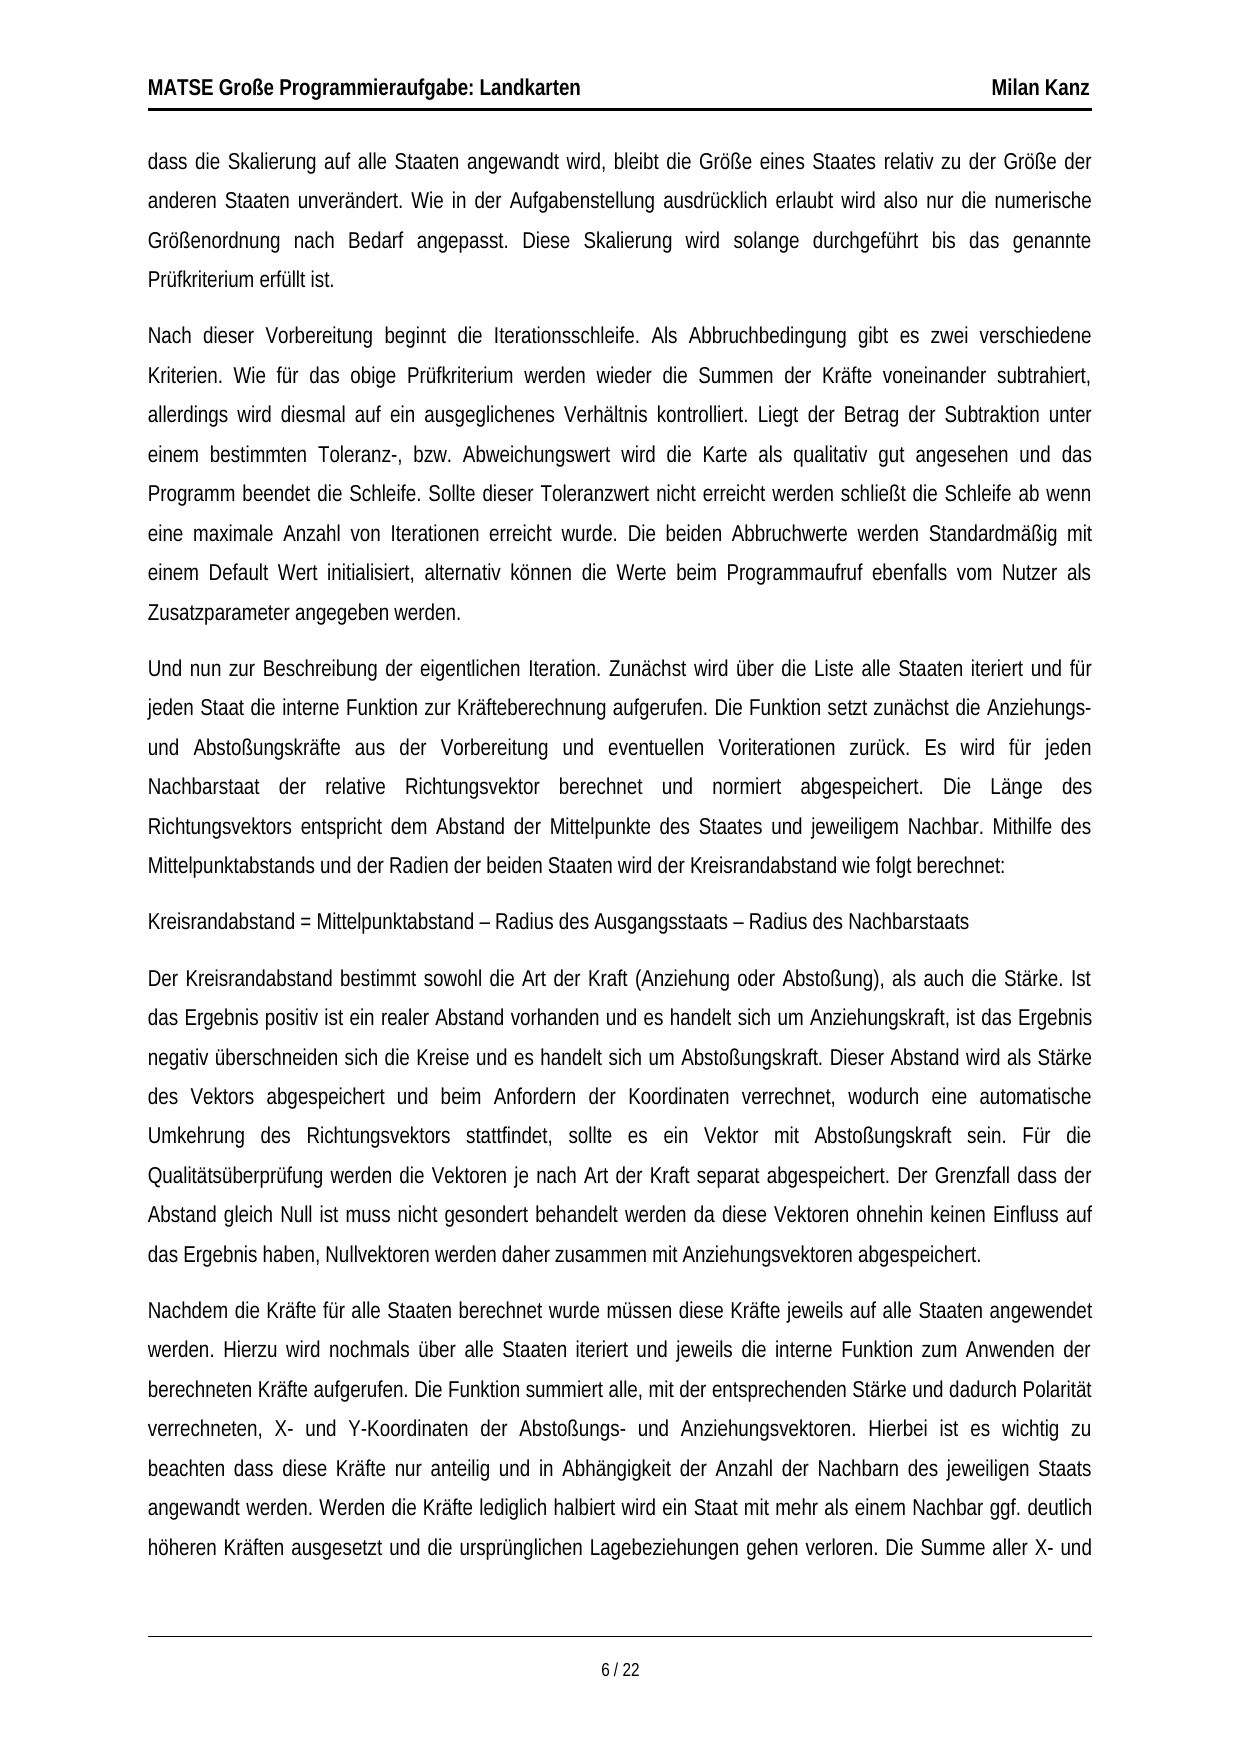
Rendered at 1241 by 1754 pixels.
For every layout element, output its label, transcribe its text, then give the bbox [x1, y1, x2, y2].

text Nach dieser Vorbereitung beginnt die Iterationsschleife. Als Abbruchbedingung gibt es zwei verschiedene Kriterien. Wie für das obige Prüfkriterium werden wieder die Summen der Kräfte voneinander subtrahiert, allerdings wird diesmal auf ein ausgeglichenes Verhältnis kontrolliert. Liegt der Betrag der Subtraktion unter einem bestimmten Toleranz-, bzw. Abweichungswert wird die Karte als qualitativ gut angesehen und das Programm beendet die Schleife. Sollte dieser Toleranzwert nicht erreicht werden schließt die Schleife ab wenn eine maximale Anzahl von Iterationen erreicht wurde. Die beiden Abbruchwerte werden Standardmäßig mit einem Default Wert initialisiert, alternativ können die Werte beim Programmaufruf ebenfalls vom Nutzer als Zusatzparameter angegeben werden. [148, 322, 1092, 625]
text Und nun zur Beschreibung der eigentlichen Iteration. Zunächst wird über die Liste alle Staaten iteriert und für jeden Staat die interne Funktion zur Kräfteberechnung aufgerufen. Die Funktion setzt zunächst die Anziehungs- und Abstoßungskräfte aus der Vorbereitung und eventuellen Voriterationen zurück. Es wird für jeden Nachbarstaat der relative Richtungsvektor berechnet und normiert abgespeichert. Die Länge des Richtungsvektors entspricht dem Abstand der Mittelpunkte des Staates und jeweiligem Nachbar. Mithilfe des Mittelpunktabstands und der Radien der beiden Staaten wird der Kreisrandabstand wie folgt berechnet: [148, 655, 1092, 878]
text Kreisrandabstand = Mittelpunktabstand – Radius des Ausgangsstaats – Radius des Nachbarstaats [148, 908, 1092, 935]
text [148, 1297, 1092, 1560]
text Der Kreisrandabstand bestimmt sowohl die Art der Kraft (Anziehung oder Abstoßung), als auch die Stärke. Ist das Ergebnis positiv ist ein realer Abstand vorhanden und es handelt sich um Anziehungskraft, ist das Ergebnis negativ überschneiden sich die Kreise und es handelt sich um Abstoßungskraft. Dieser Abstand wird als Stärke des Vektors abgespeichert und beim Anfordern der Koordinaten verrechnet, wodurch eine automatische Umkehrung des Richtungsvektors stattfindet, sollte es ein Vektor mit Abstoßungskraft sein. Für die Qualitätsüberprüfung werden die Vektoren je nach Art der Kraft separat abgespeichert. Der Grenzfall dass der Abstand gleich Null ist muss nicht gesondert behandelt werden da diese Vektoren ohnehin keinen Einfluss auf das Ergebnis haben, Nullvektoren werden daher zusammen mit Anziehungsvektoren abgespeichert. [148, 964, 1092, 1267]
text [148, 148, 1092, 292]
